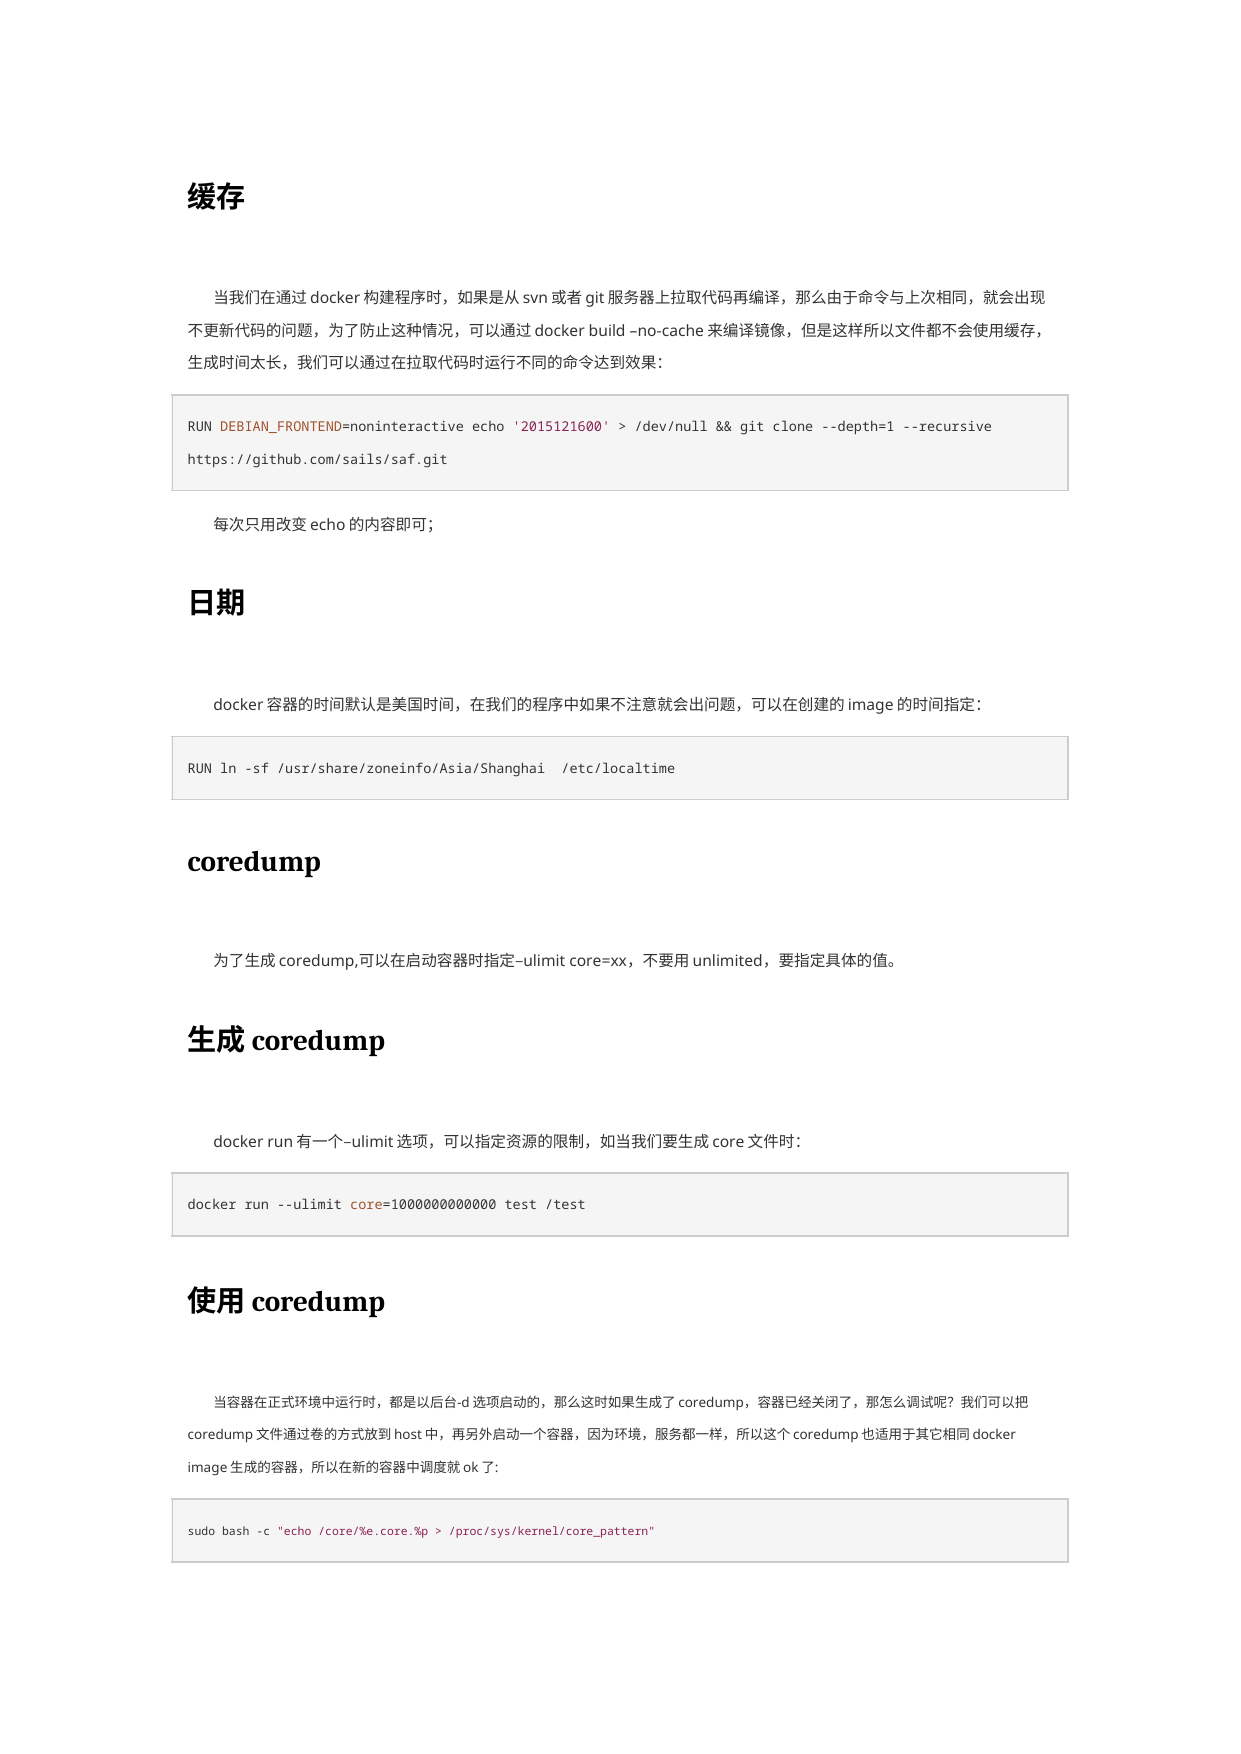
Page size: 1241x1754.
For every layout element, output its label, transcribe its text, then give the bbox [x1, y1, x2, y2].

subtitle 生成coredump [187, 1005, 1053, 1070]
text 当容器在正式环境中运行时，都是以后台-d选项启动的，那么这时如果生成了coredump，容器已经关闭了，那怎么调试呢？我们可以把coredump文件通过卷的方式放到host中，再另外启动一个容器，因为环境，服务都一样，所以这个coredump也适用于其它相同docker image生成的容器，所以在新的容器中调度就ok了: [187, 1385, 1053, 1482]
subtitle 缓存 [187, 162, 1053, 227]
subtitle coredump [187, 829, 1053, 894]
text 每次只用改变echo的内容即可； [187, 507, 1053, 539]
text sudo bash -c "echo /core/%e.core.%p > /proc/sys/kernel/core_pattern" [173, 1500, 1067, 1561]
text docker run有一个–ulimit选项，可以指定资源的限制，如当我们要生成core文件时： [187, 1124, 1053, 1156]
subtitle 使用coredump [187, 1266, 1053, 1331]
text docker run --ulimit core=1000000000000 test /test [173, 1174, 1067, 1235]
text 为了生成coredump,可以在启动容器时指定–ulimit core=xx，不要用unlimited，要指定具体的值。 [187, 943, 1053, 976]
text RUN DEBIAN_FRONTEND=noninteractive echo '2015121600' > /dev/null && git clone --depth=1 --recursive https://github.com/sails/saf.git [173, 396, 1067, 490]
subtitle 日期 [187, 568, 1053, 633]
text 当我们在通过docker构建程序时，如果是从svn或者git服务器上拉取代码再编译，那么由于命令与上次相同，就会出现不更新代码的问题，为了防止这种情况，可以通过docker build –no-cache来编译镜像，但是这样所以文件都不会使用缓存，生成时间太长，我们可以通过在拉取代码时运行不同的命令达到效果： [187, 281, 1053, 378]
text RUN ln -sf /usr/share/zoneinfo/Asia/Shanghai /etc/localtime [173, 737, 1067, 799]
text docker容器的时间默认是美国时间，在我们的程序中如果不注意就会出问题，可以在创建的image的时间指定： [187, 687, 1053, 720]
